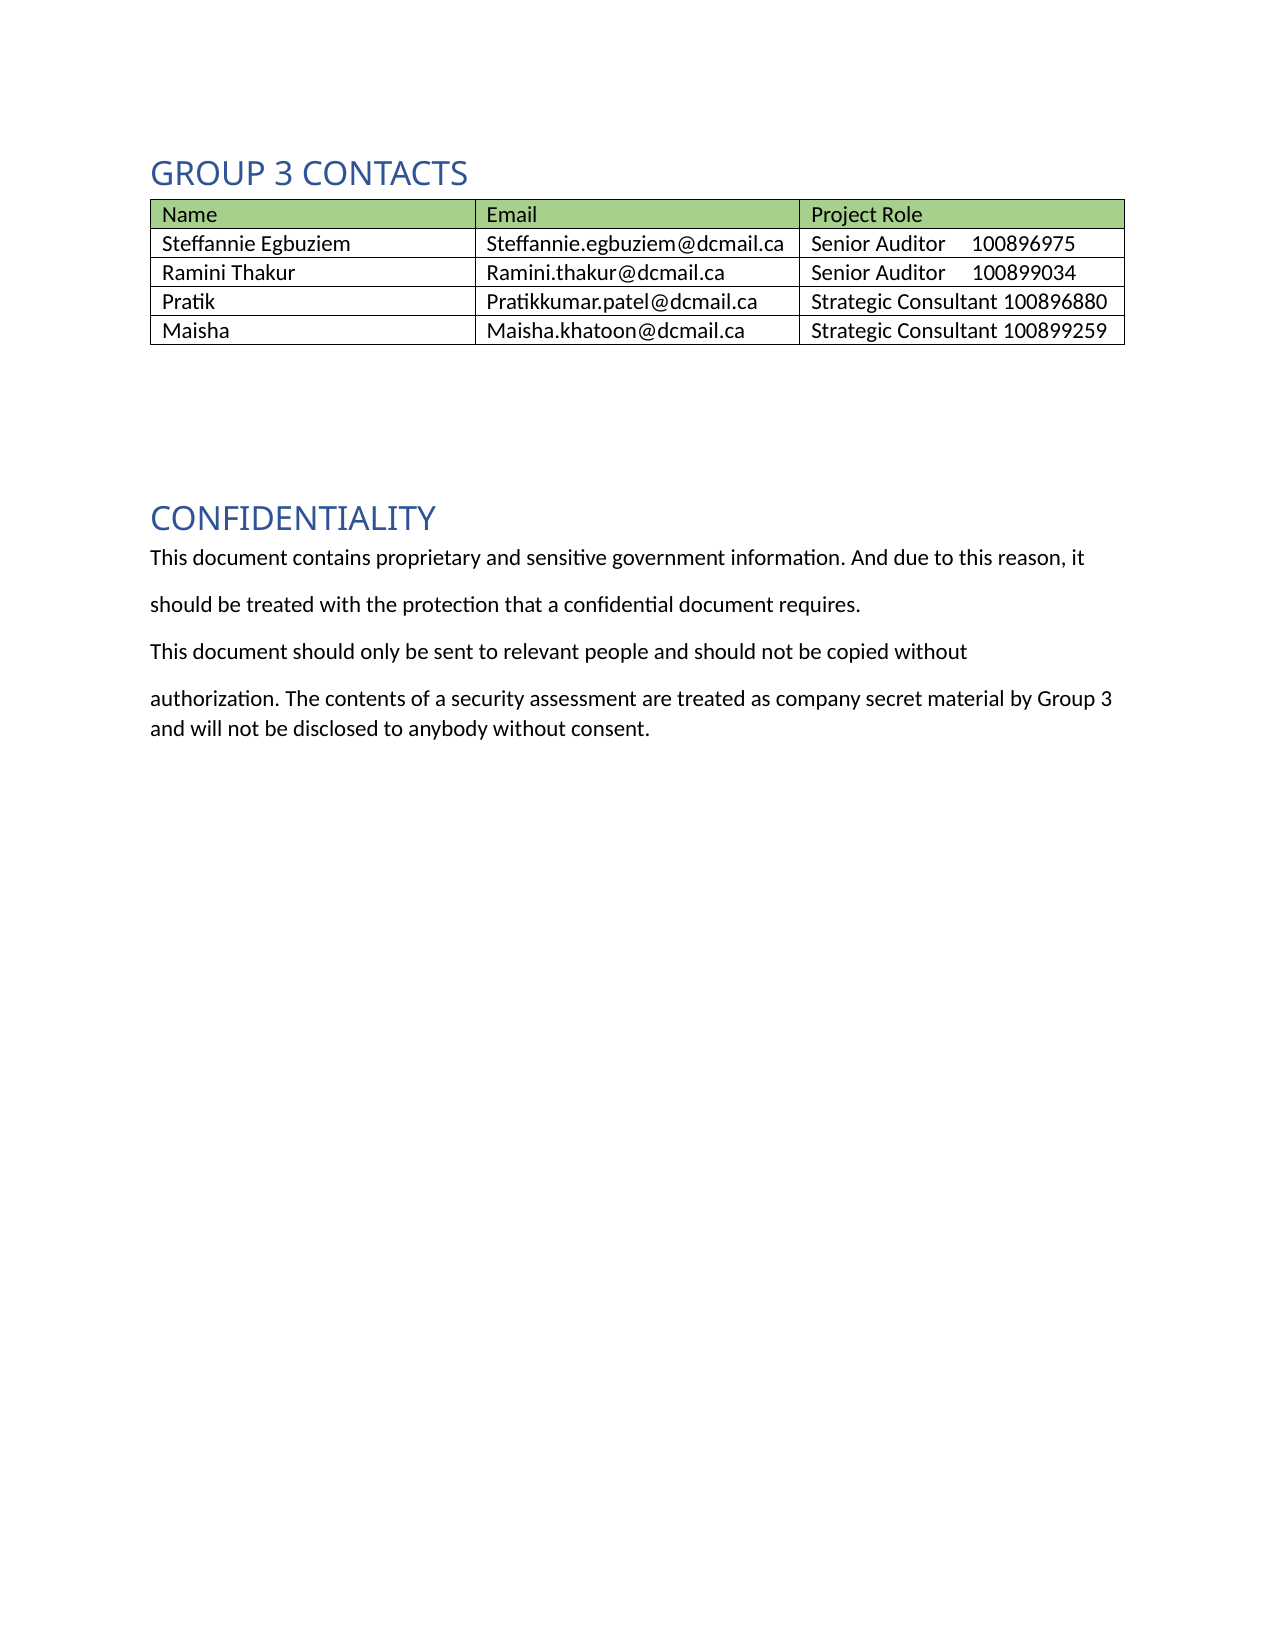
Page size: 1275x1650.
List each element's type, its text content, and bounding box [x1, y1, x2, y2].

text This document should only be sent to relevant people and should not be copied without [150, 637, 1125, 665]
table_cell Pratikkumar.patel@dcmail.ca [476, 287, 799, 315]
table_cell Steffannie Egbuziem [151, 229, 475, 257]
table_header Project Role [800, 200, 1124, 228]
subtitle GROUP 3 CONTACTS [150, 150, 1125, 195]
table_cell Senior Auditor 100896975 [800, 229, 1124, 257]
text should be treated with the protection that a confidential document requires. [150, 590, 1125, 618]
table_cell Ramini Thakur [151, 258, 475, 286]
table_cell Ramini.thakur@dcmail.ca [476, 258, 799, 286]
table_header Name [151, 200, 475, 228]
table_header Email [476, 200, 799, 228]
table_cell Senior Auditor 100899034 [800, 258, 1124, 286]
table_cell Strategic Consultant 100899259 [800, 316, 1124, 344]
text authorization. The contents of a security assessment are treated as company secret material by Group 3 and will not be disclosed to anybody without consent. [150, 684, 1125, 742]
table_cell Steffannie.egbuziem@dcmail.ca [476, 229, 799, 257]
table_cell Maisha [151, 316, 475, 344]
text This document contains proprietary and sensitive government information. And due to this reason, it [150, 543, 1125, 571]
table_cell Maisha.khatoon@dcmail.ca [476, 316, 799, 344]
table_cell Pratik [151, 287, 475, 315]
subtitle CONFIDENTIALITY [150, 494, 1125, 540]
table_cell Strategic Consultant 100896880 [800, 287, 1124, 315]
